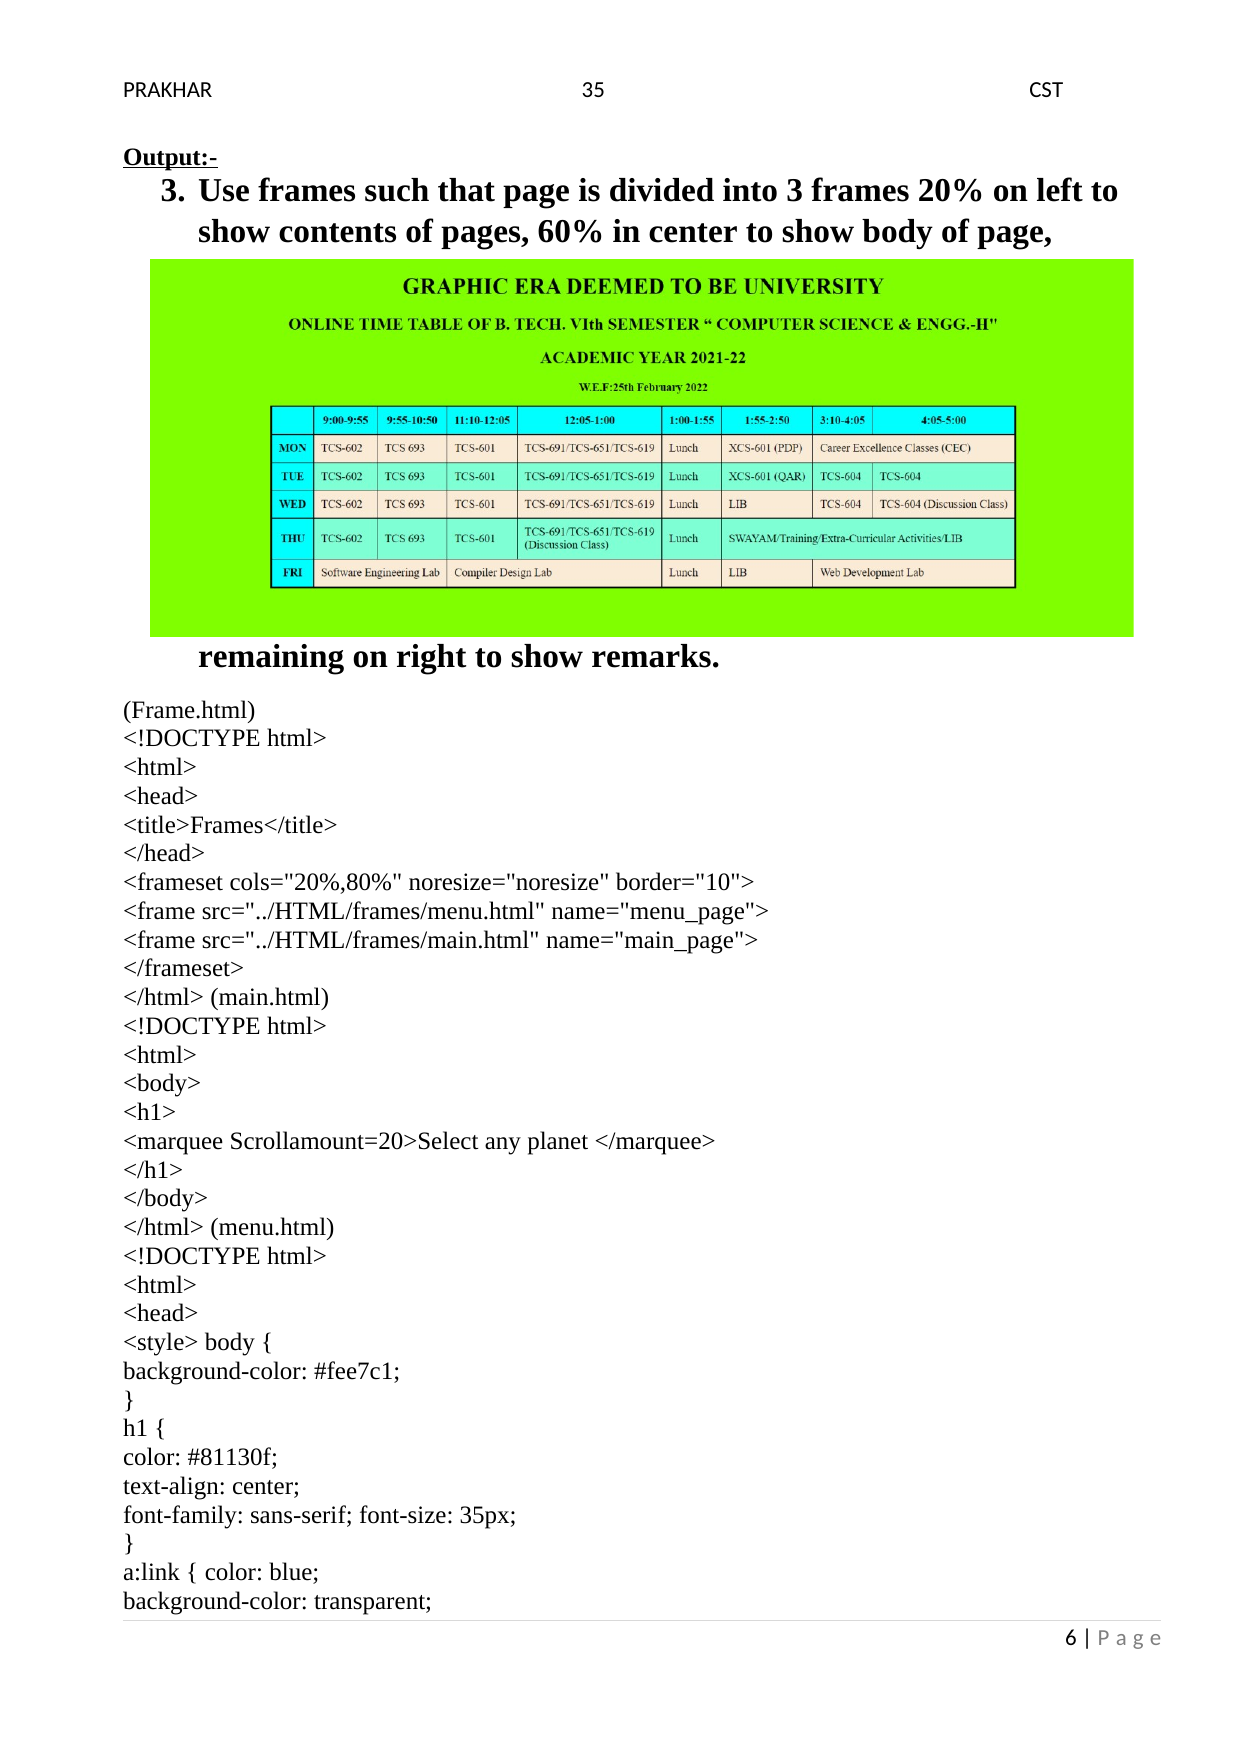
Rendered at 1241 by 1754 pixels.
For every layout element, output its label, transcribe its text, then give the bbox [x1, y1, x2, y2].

text a:link { color: blue; [123, 1557, 1161, 1586]
text <frame src="../HTML/frames/menu.html" name="menu_page"> [123, 896, 1161, 925]
text <!DOCTYPE html> [123, 1011, 1161, 1040]
text </frameset> [123, 953, 1161, 982]
text <head> [123, 1298, 1161, 1327]
text background-color: transparent; [123, 1586, 1161, 1615]
text <style> body { [123, 1327, 1161, 1356]
text <head> [123, 781, 1161, 810]
text <html> [123, 1270, 1161, 1298]
text background-color: #fee7c1; [123, 1356, 1161, 1385]
text text-align: center; [123, 1471, 1161, 1500]
text font-family: sans-serif; font-size: 35px; [123, 1500, 1161, 1528]
text <!DOCTYPE html> [123, 723, 1161, 752]
text </head> [123, 838, 1161, 867]
text } [123, 1528, 1161, 1557]
text <html> [123, 752, 1161, 781]
text <html> [123, 1040, 1161, 1068]
text <frame src="../HTML/frames/main.html" name="main_page"> [123, 925, 1161, 953]
picture [150, 259, 1134, 637]
text <body> [123, 1068, 1161, 1097]
text </body> [123, 1183, 1161, 1212]
text <h1> [123, 1097, 1161, 1126]
text Output:- [123, 142, 1161, 170]
text h1 { [123, 1413, 1161, 1442]
text <marquee Scrollamount=20>Select any planet </marquee> [123, 1126, 1161, 1155]
text <!DOCTYPE html> [123, 1241, 1161, 1270]
text <title>Frames</title> [123, 810, 1161, 838]
text </html> (main.html) [123, 982, 1161, 1011]
text </h1> [123, 1155, 1161, 1183]
text <frameset cols="20%,80%" noresize="noresize" border="10"> [123, 867, 1161, 896]
text color: #81130f; [123, 1442, 1161, 1471]
text } [123, 1385, 1161, 1413]
text </html> (menu.html) [123, 1212, 1161, 1241]
text (Frame.html) [123, 695, 1161, 723]
